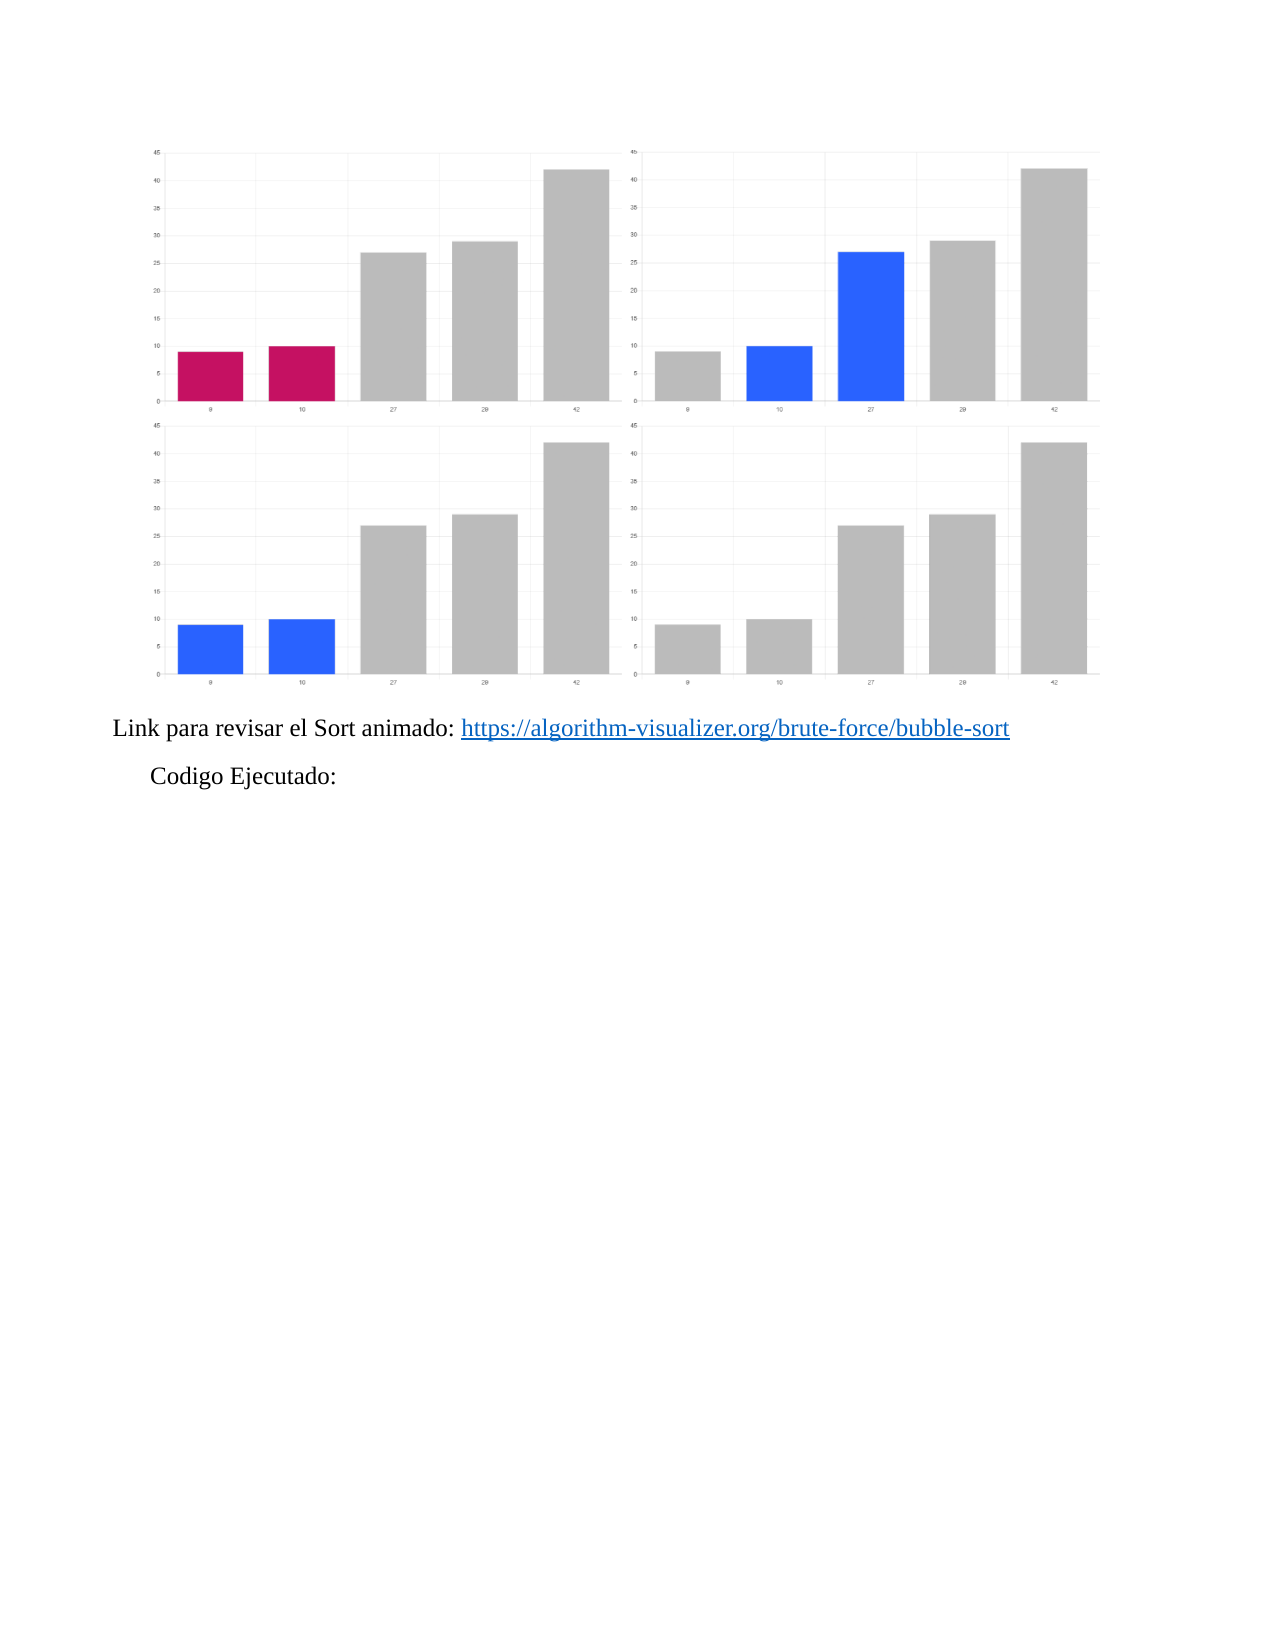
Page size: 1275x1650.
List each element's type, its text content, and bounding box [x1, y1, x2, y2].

text Codigo Ejecutado: [150, 761, 1162, 790]
text Link para revisar el Sort animado: https://algorithm-visualizer.org/brute-force/bubble-sort [112, 713, 1162, 742]
picture [150, 150, 623, 416]
picture [627, 150, 1100, 416]
picture [627, 423, 1100, 689]
picture [150, 423, 623, 689]
